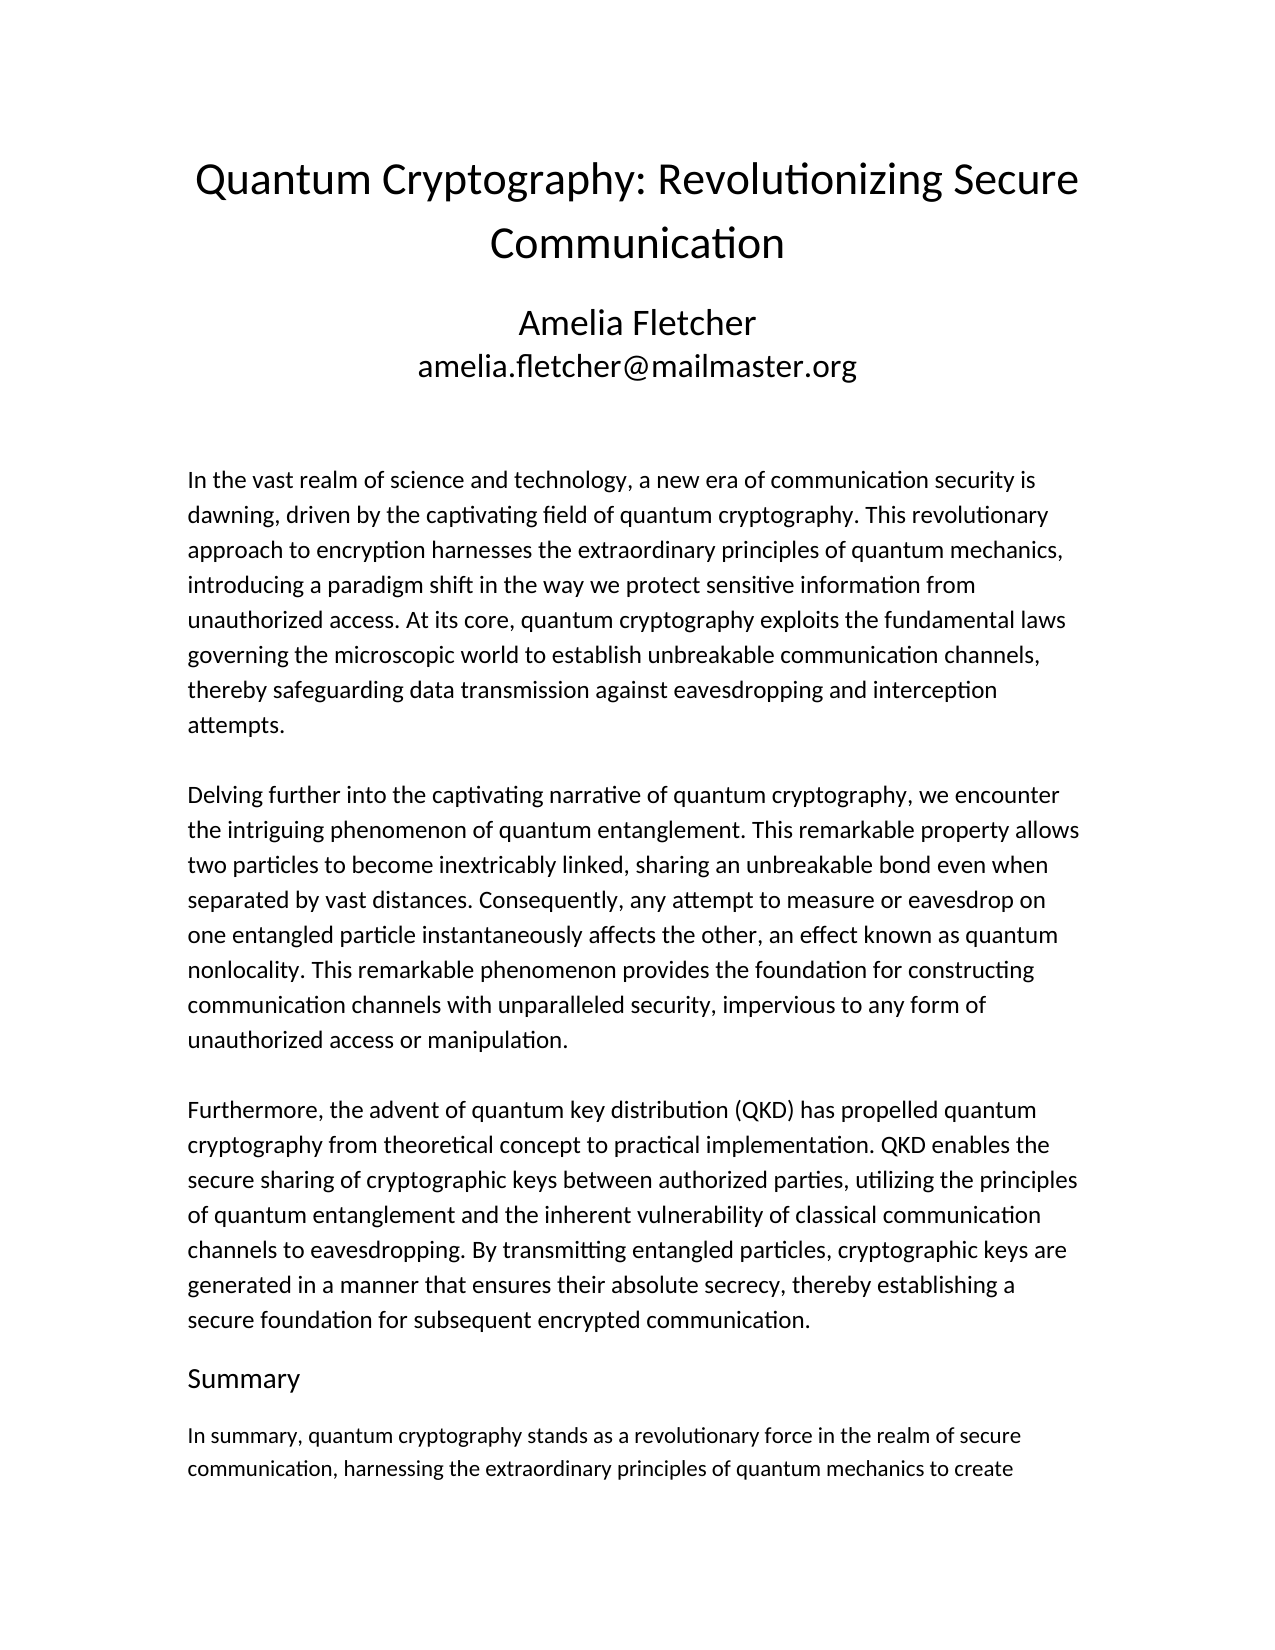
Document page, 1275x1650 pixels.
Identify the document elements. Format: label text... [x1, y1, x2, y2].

text Quantum Cryptography: Revolutionizing Secure Communication [187, 150, 1087, 270]
text Amelia Fletcher [187, 299, 1087, 345]
text Summary [187, 1360, 1087, 1395]
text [187, 1421, 1087, 1482]
text In the vast realm of science and technology, a new era of communication security is dawning, driven by the captivating field of quantum cryptography. This revolutionary approach to encryption harnesses the extraordinary principles of quantum mechanics, introducing a paradigm shift in the way we protect sensitive information from unauthorized access. At its core, quantum cryptography exploits the fundamental laws governing the microscopic world to establish unbreakable communication channels, thereby safeguarding data transmission against eavesdropping and interception attempts. Delving further into the captivating narrative of quantum cryptography, we encounter the intriguing phenomenon of quantum entanglement. This remarkable property allows two particles to become inextricably linked, sharing an unbreakable bond even when separated by vast distances. Consequently, any attempt to measure or eavesdrop on one entangled particle instantaneously affects the other, an effect known as quantum nonlocality. This remarkable phenomenon provides the foundation for constructing communication channels with unparalleled security, impervious to any form of unauthorized access or manipulation. Furthermore, the advent of quantum key distribution (QKD) has propelled quantum cryptography from theoretical concept to practical implementation. QKD enables the secure sharing of cryptographic keys between authorized parties, utilizing the principles of quantum entanglement and the inherent vulnerability of classical communication channels to eavesdropping. By transmitting entangled particles, cryptographic keys are generated in a manner that ensures their absolute secrecy, thereby establishing a secure foundation for subsequent encrypted communication. [187, 464, 1087, 1334]
text amelia.fletcher@mailmaster.org [187, 345, 1087, 386]
